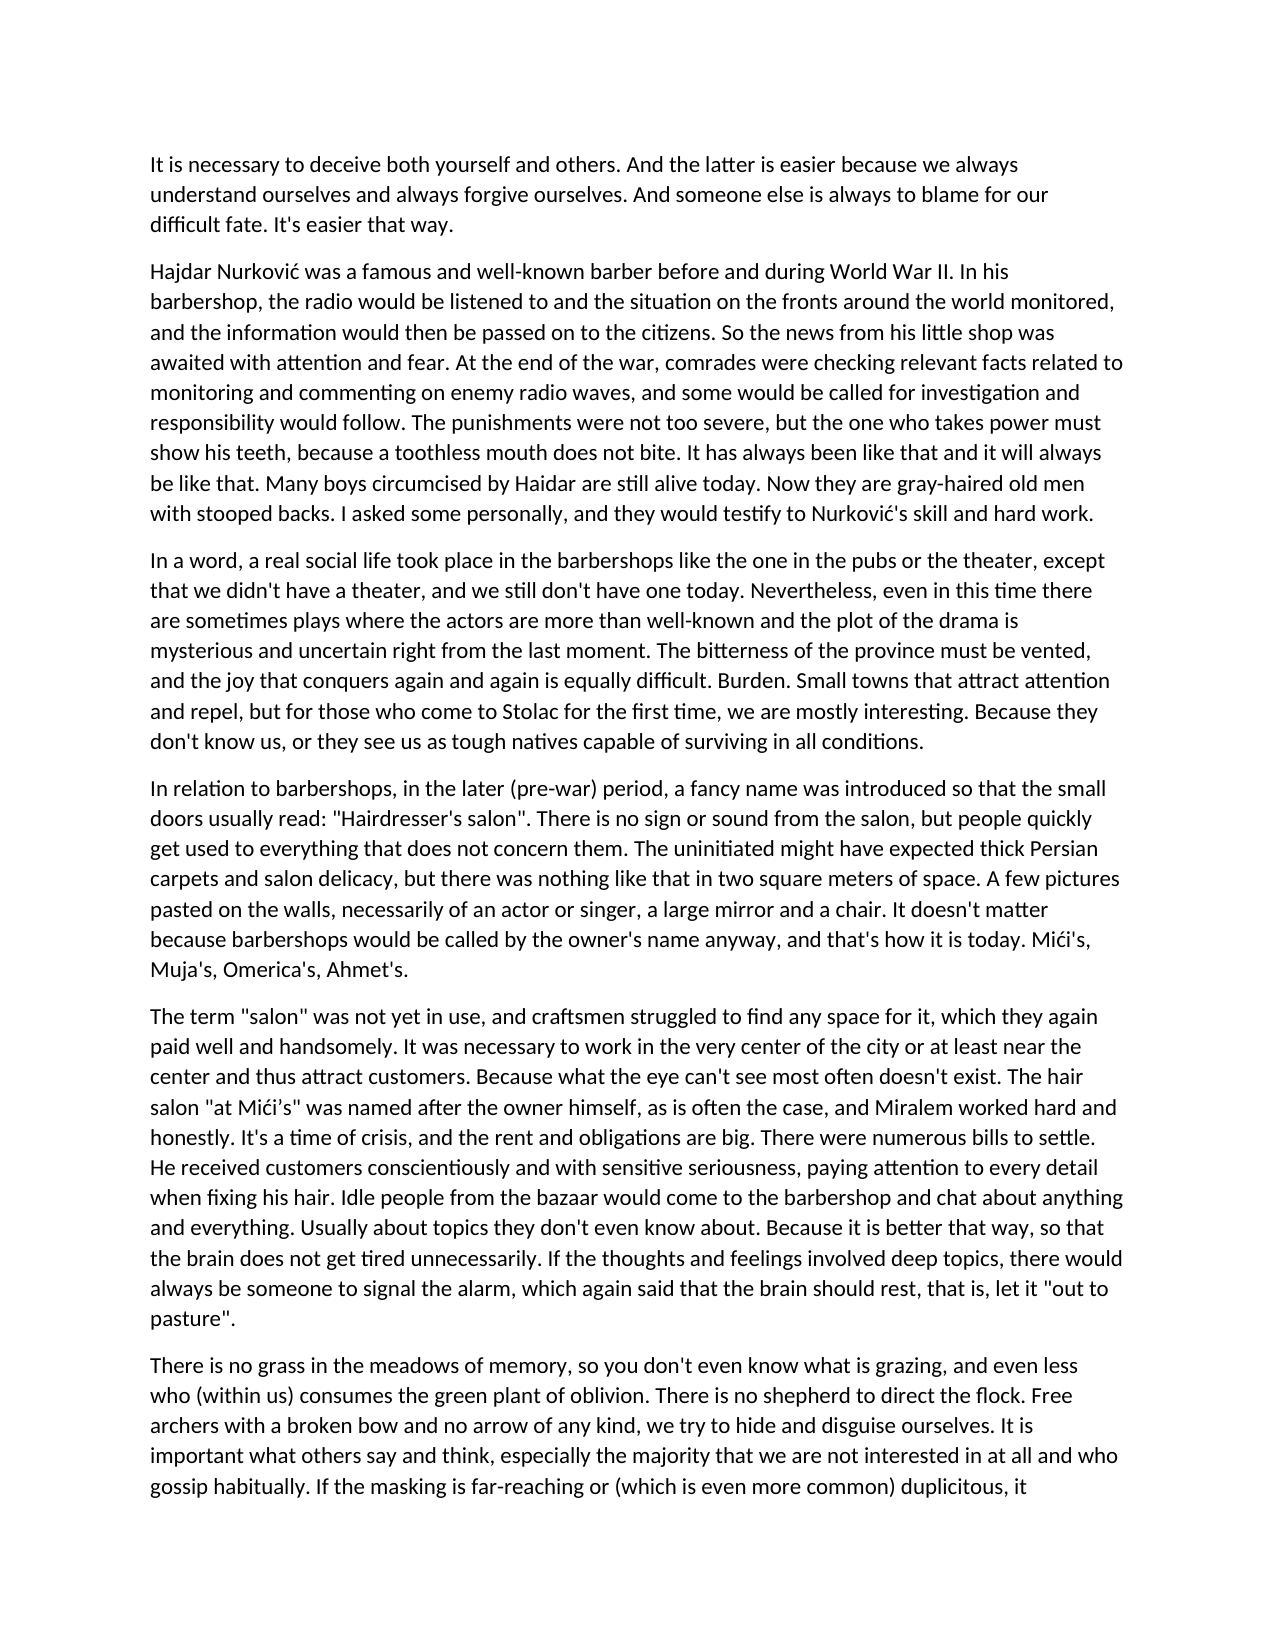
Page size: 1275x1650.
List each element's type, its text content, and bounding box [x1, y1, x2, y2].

text The term "salon" was not yet in use, and craftsmen struggled to find any space for it, which they again paid well and handsomely. It was necessary to work in the very center of the city or at least near the center and thus attract customers. Because what the eye can't see most often doesn't exist. The hair salon "at Mići’s" was named after the owner himself, as is often the case, and Miralem worked hard and honestly. It's a time of crisis, and the rent and obligations are big. There were numerous bills to settle. He received customers conscientiously and with sensitive seriousness, paying attention to every detail when fixing his hair. Idle people from the bazaar would come to the barbershop and chat about anything and everything. Usually about topics they don't even know about. Because it is better that way, so that the brain does not get tired unnecessarily. If the thoughts and feelings involved deep topics, there would always be someone to signal the alarm, which again said that the brain should rest, that is, let it "out to pasture". [150, 1002, 1125, 1332]
text Hajdar Nurković was a famous and well-known barber before and during World War II. In his barbershop, the radio would be listened to and the situation on the fronts around the world monitored, and the information would then be passed on to the citizens. So the news from his little shop was awaited with attention and fear. At the end of the war, comrades were checking relevant facts related to monitoring and commenting on enemy radio waves, and some would be called for investigation and responsibility would follow. The punishments were not too severe, but the one who takes power must show his teeth, because a toothless mouth does not bite. It has always been like that and it will always be like that. Many boys circumcised by Haidar are still alive today. Now they are gray-haired old men with stooped backs. I asked some personally, and they would testify to Nurković's skill and hard work. [150, 257, 1125, 527]
text It is necessary to deceive both yourself and others. And the latter is easier because we always understand ourselves and always forgive ourselves. And someone else is always to blame for our difficult fate. It's easier that way. [150, 150, 1125, 238]
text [150, 1351, 1125, 1500]
text In relation to barbershops, in the later (pre-war) period, a fancy name was introduced so that the small doors usually read: "Hairdresser's salon". There is no sign or sound from the salon, but people quickly get used to everything that does not concern them. The uninitiated might have expected thick Persian carpets and salon delicacy, but there was nothing like that in two square meters of space. A few pictures pasted on the walls, necessarily of an actor or singer, a large mirror and a chair. It doesn't matter because barbershops would be called by the owner's name anyway, and that's how it is today. Mići's, Muja's, Omerica's, Ahmet's. [150, 774, 1125, 983]
text In a word, a real social life took place in the barbershops like the one in the pubs or the theater, except that we didn't have a theater, and we still don't have one today. Nevertheless, even in this time there are sometimes plays where the actors are more than well-known and the plot of the drama is mysterious and uncertain right from the last moment. The bitterness of the province must be vented, and the joy that conquers again and again is equally difficult. Burden. Small towns that attract attention and repel, but for those who come to Stolac for the first time, we are mostly interesting. Because they don't know us, or they see us as tough natives capable of surviving in all conditions. [150, 546, 1125, 755]
